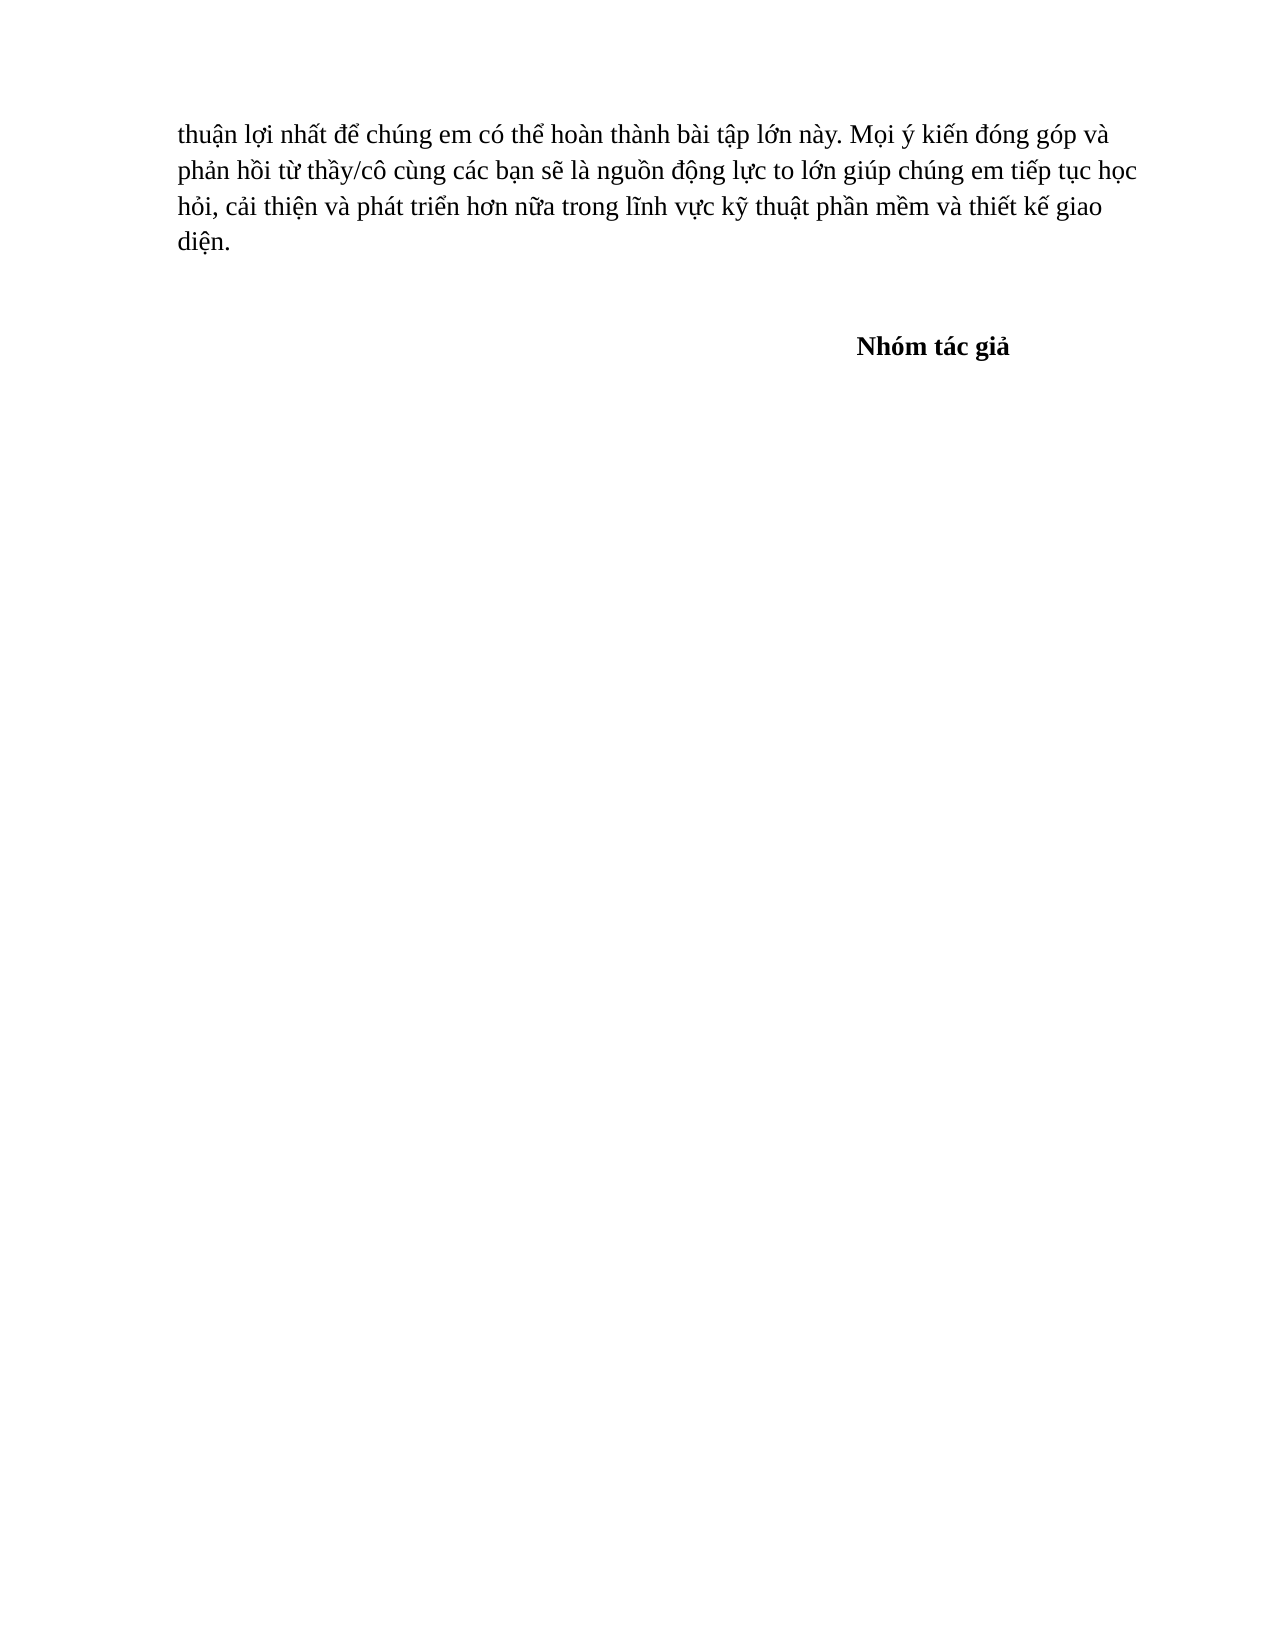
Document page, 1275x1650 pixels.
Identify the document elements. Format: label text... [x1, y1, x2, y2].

text Nhóm tác giả [177, 330, 1157, 361]
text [177, 118, 1157, 256]
